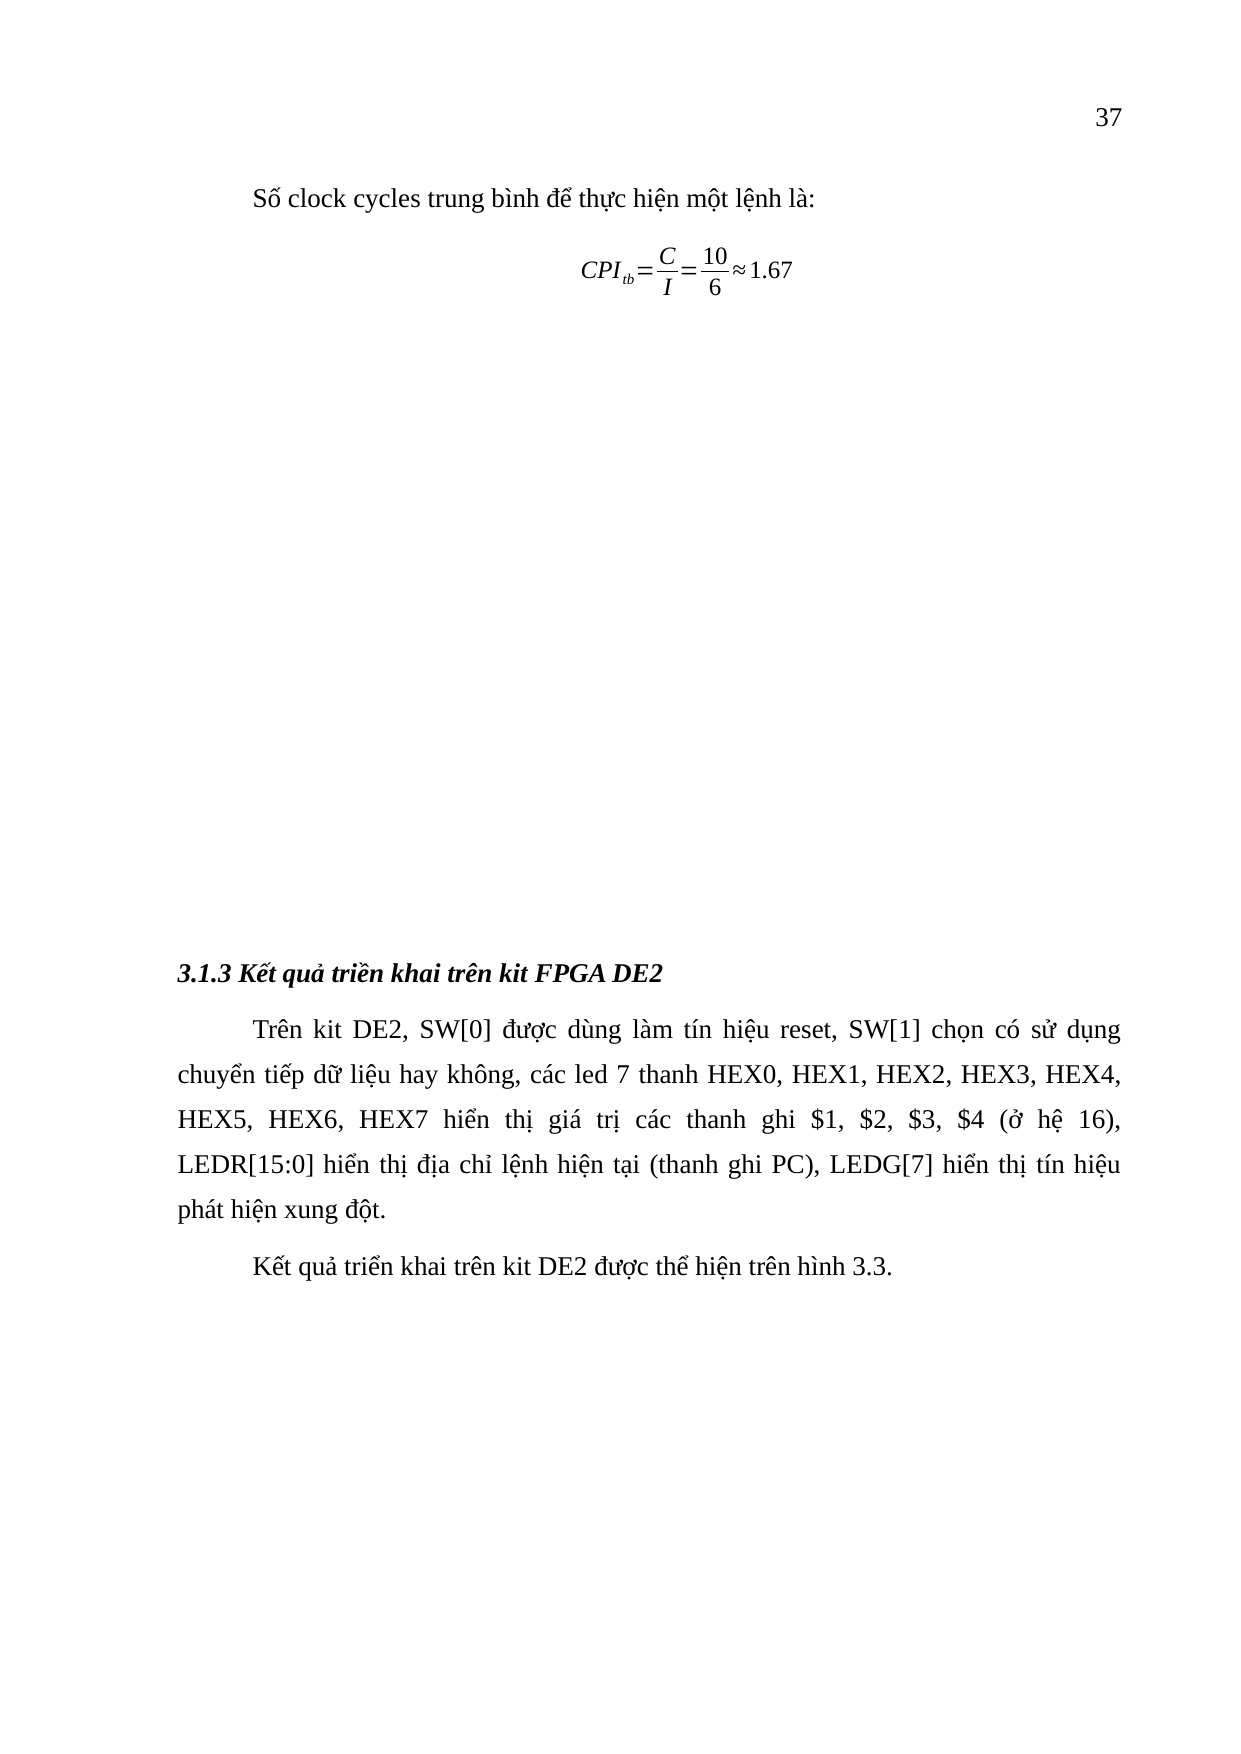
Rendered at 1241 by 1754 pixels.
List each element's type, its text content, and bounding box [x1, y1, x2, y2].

text Trên kit DE2, SW[0] được dùng làm tín hiệu reset, SW[1] chọn có sử dụng chuyển tiếp dữ liệu hay không, các led 7 thanh HEX0, HEX1, HEX2, HEX3, HEX4, HEX5, HEX6, HEX7 hiển thị giá trị các thanh ghi $1, $2, $3, $4 (ở hệ 16), LEDR[15:0] hiển thị địa chỉ lệnh hiện tại (thanh ghi PC), LEDG[7] hiển thị tín hiệu phát hiện xung đột. [177, 1010, 1122, 1228]
text Số clock cycles trung bình để thực hiện một lệnh là: [177, 178, 1122, 216]
subtitle Kết quả triền khai trên kit FPGA DE2 [177, 954, 1122, 992]
text Kết quả triển khai trên kit DE2 được thể hiện trên hình 3.3. [177, 1247, 1122, 1284]
